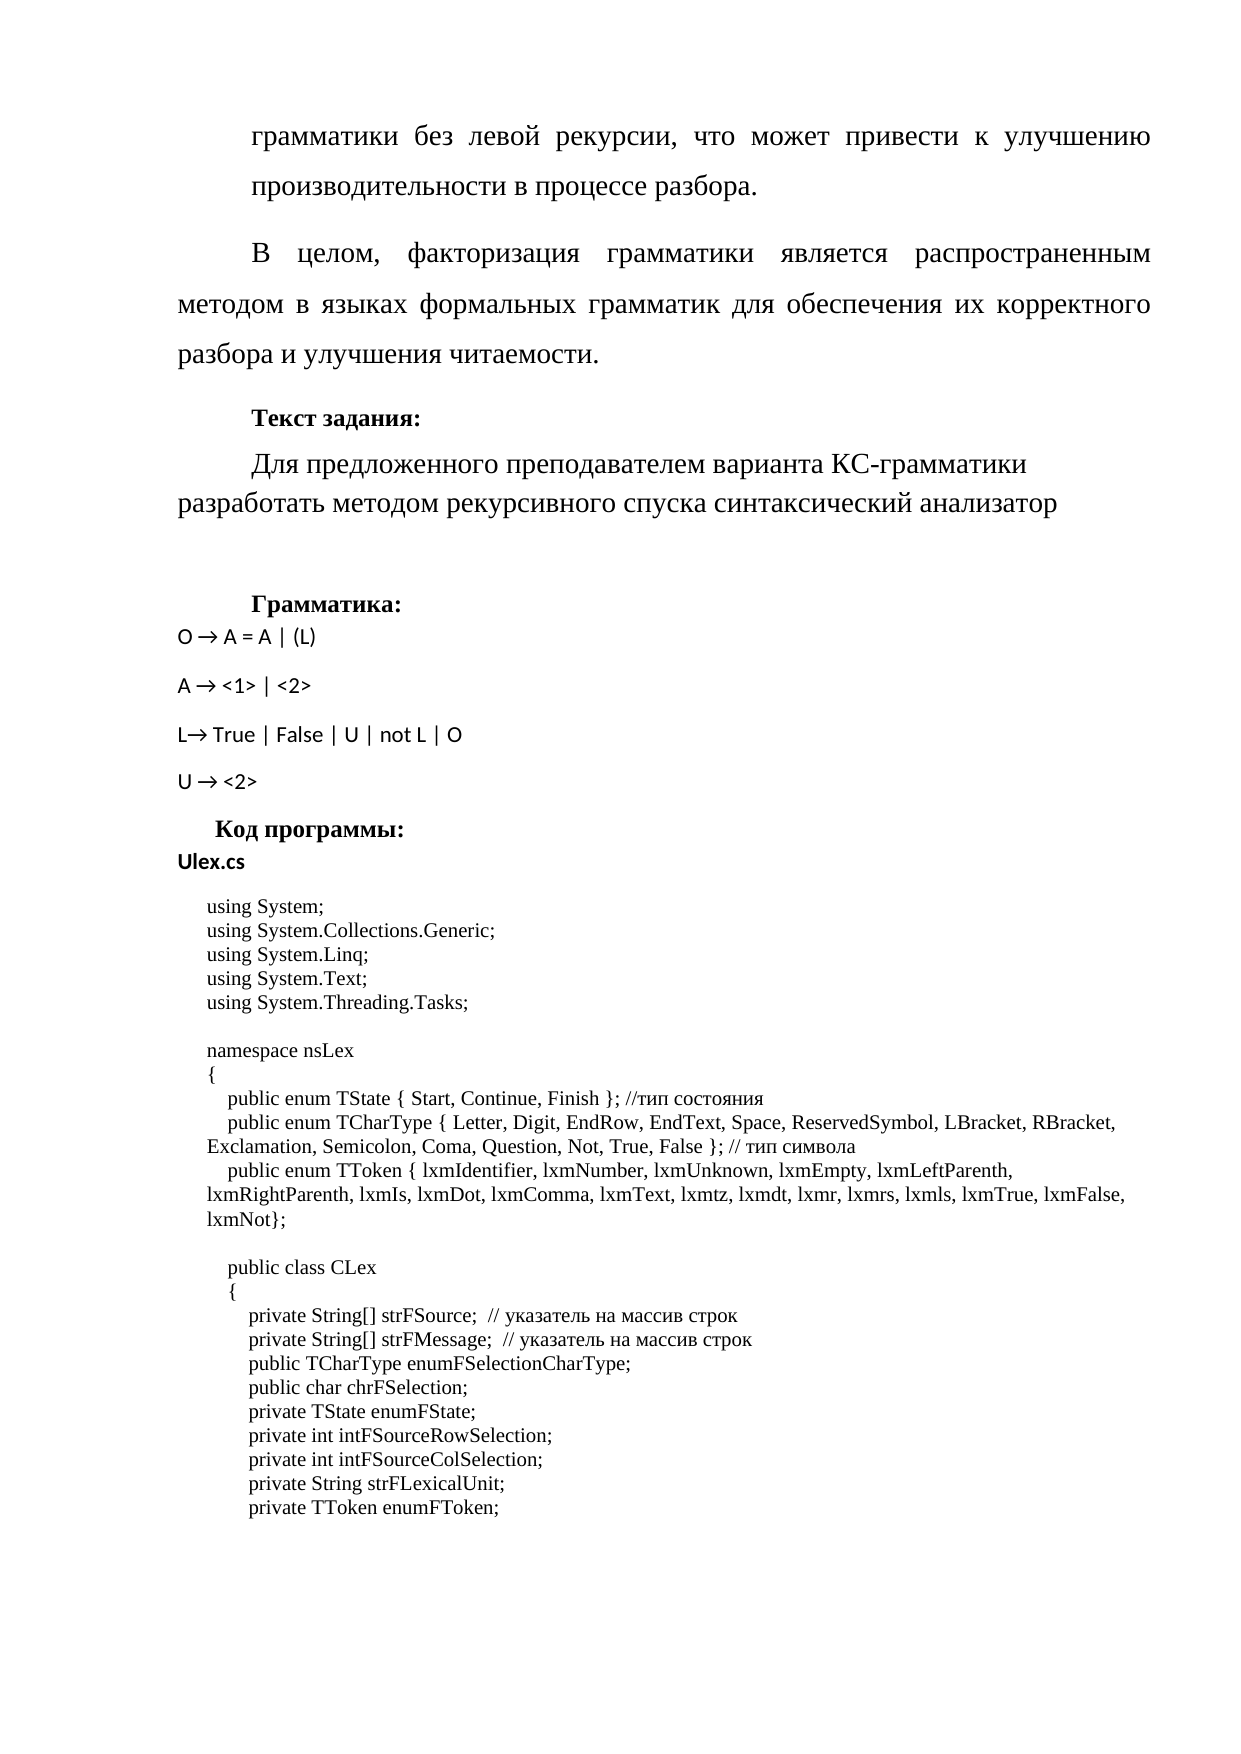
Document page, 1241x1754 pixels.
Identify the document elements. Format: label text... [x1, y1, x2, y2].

text using System.Threading.Tasks; [207, 990, 1152, 1014]
text Ulex.cs [177, 847, 1152, 875]
text A → <1> | <2> [177, 671, 1152, 699]
text { [207, 1279, 1152, 1303]
text using System.Collections.Generic; [207, 918, 1152, 942]
text { [207, 1062, 1152, 1086]
text public TCharType enumFSelectionCharType; [207, 1351, 1152, 1375]
text O → A = A | (L) [177, 622, 1152, 650]
text Грамматика: [177, 589, 1152, 618]
text namespace nsLex [207, 1038, 1152, 1062]
text private String[] strFSource; // указатель на массив строк [207, 1303, 1152, 1327]
text Для предложенного преподавателем варианта КС-грамматики разработать методом рекурсивного спуска синтаксический анализатор [177, 446, 1152, 518]
text using System.Text; [207, 966, 1152, 990]
text private TState enumFState; [207, 1399, 1152, 1423]
text public enum TCharType { Letter, Digit, EndRow, EndText, Space, ReservedSymbol, LBracket, RBracket, Exclamation, Semicolon, Coma, Question, Not, True, False }; // тип символа [207, 1110, 1152, 1158]
text В целом, факторизация грамматики является распространенным методом в языках формальных грамматик для обеспечения их корректного разбора и улучшения читаемости. [177, 235, 1152, 369]
text using System; [207, 894, 1152, 918]
text Текст задания: [177, 403, 1152, 432]
text private String[] strFMessage; // указатель на массив строк [207, 1327, 1152, 1351]
text public class CLex [207, 1254, 1152, 1279]
text U → <2> [177, 767, 1152, 795]
text public enum TState { Start, Continue, Finish }; //тип состояния [207, 1086, 1152, 1110]
text private int intFSourceRowSelection; [207, 1423, 1152, 1447]
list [213, 118, 1152, 202]
text private int intFSourceColSelection; [207, 1447, 1152, 1471]
text private String strFLexicalUnit; [207, 1471, 1152, 1495]
text Код программы: [177, 814, 1152, 842]
text private TToken enumFToken; [207, 1495, 1152, 1519]
text L→ True | False | U | not L | O [177, 720, 1152, 748]
text public char chrFSelection; [207, 1375, 1152, 1399]
text public enum TToken { lxmIdentifier, lxmNumber, lxmUnknown, lxmEmpty, lxmLeftParenth, lxmRightParenth, lxmIs, lxmDot, lxmComma, lxmText, lxmtz, lxmdt, lxmr, lxmrs, lxmls, lxmTrue, lxmFalse, lxmNot}; [207, 1158, 1152, 1231]
text using System.Linq; [207, 942, 1152, 966]
